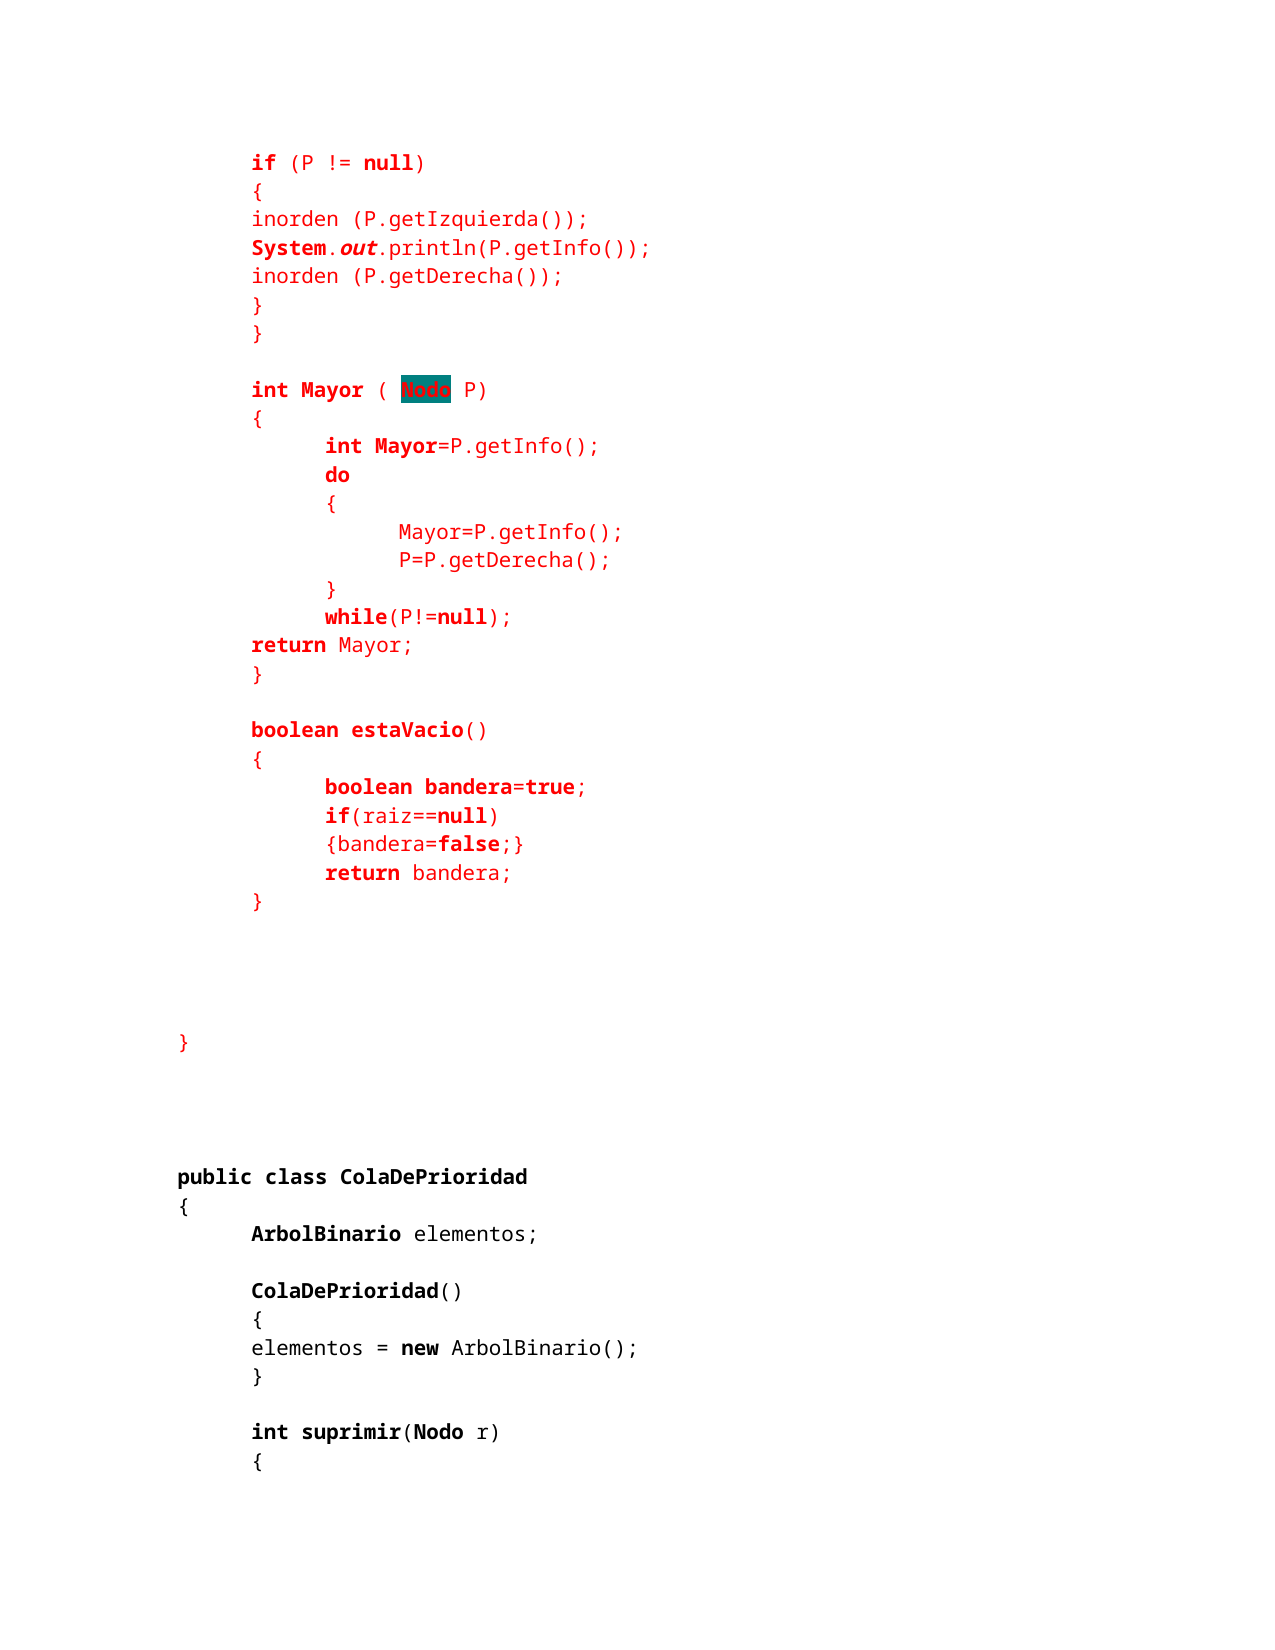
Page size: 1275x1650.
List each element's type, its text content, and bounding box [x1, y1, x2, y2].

text { [177, 1304, 1098, 1333]
text System.out.println(P.getInfo()); [177, 233, 1098, 261]
text } [177, 1027, 1098, 1056]
text ColaDePrioridad() [177, 1276, 1098, 1304]
text } [177, 1361, 1098, 1389]
text { [177, 176, 1098, 204]
text } [177, 318, 1098, 347]
text { [177, 1446, 1098, 1474]
text int Mayor=P.getInfo(); [177, 432, 1098, 460]
text return bandera; [177, 858, 1098, 886]
text do [177, 460, 1098, 488]
text if(raiz==null) [177, 801, 1098, 829]
text elementos = new ArbolBinario(); [177, 1333, 1098, 1361]
text {bandera=false;} [177, 829, 1098, 858]
text int Mayor ( Nodo P) [451, 375, 1098, 403]
text ArbolBinario elementos; [177, 1219, 1098, 1248]
text } [177, 659, 1098, 687]
text { [177, 1191, 1098, 1219]
text { [177, 403, 1098, 432]
text } [177, 886, 1098, 914]
text int suprimir(Nodo r) [177, 1417, 1098, 1446]
text Mayor=P.getInfo(); [177, 517, 1098, 545]
text P=P.getDerecha(); [177, 545, 1098, 574]
text return Mayor; [177, 631, 1098, 659]
text { [177, 744, 1098, 772]
text boolean estaVacio() [177, 716, 1098, 744]
text int Mayor ( Nodo P) [177, 375, 401, 403]
text inorden (P.getDerecha()); [177, 261, 1098, 290]
text if (P != null) [177, 148, 1098, 176]
text { [177, 488, 1098, 517]
text while(P!=null); [177, 602, 1098, 631]
text inorden (P.getIzquierda()); [177, 204, 1098, 233]
text public class ColaDePrioridad [177, 1162, 1098, 1191]
text boolean bandera=true; [177, 772, 1098, 801]
text } [177, 290, 1098, 318]
text } [177, 574, 1098, 602]
